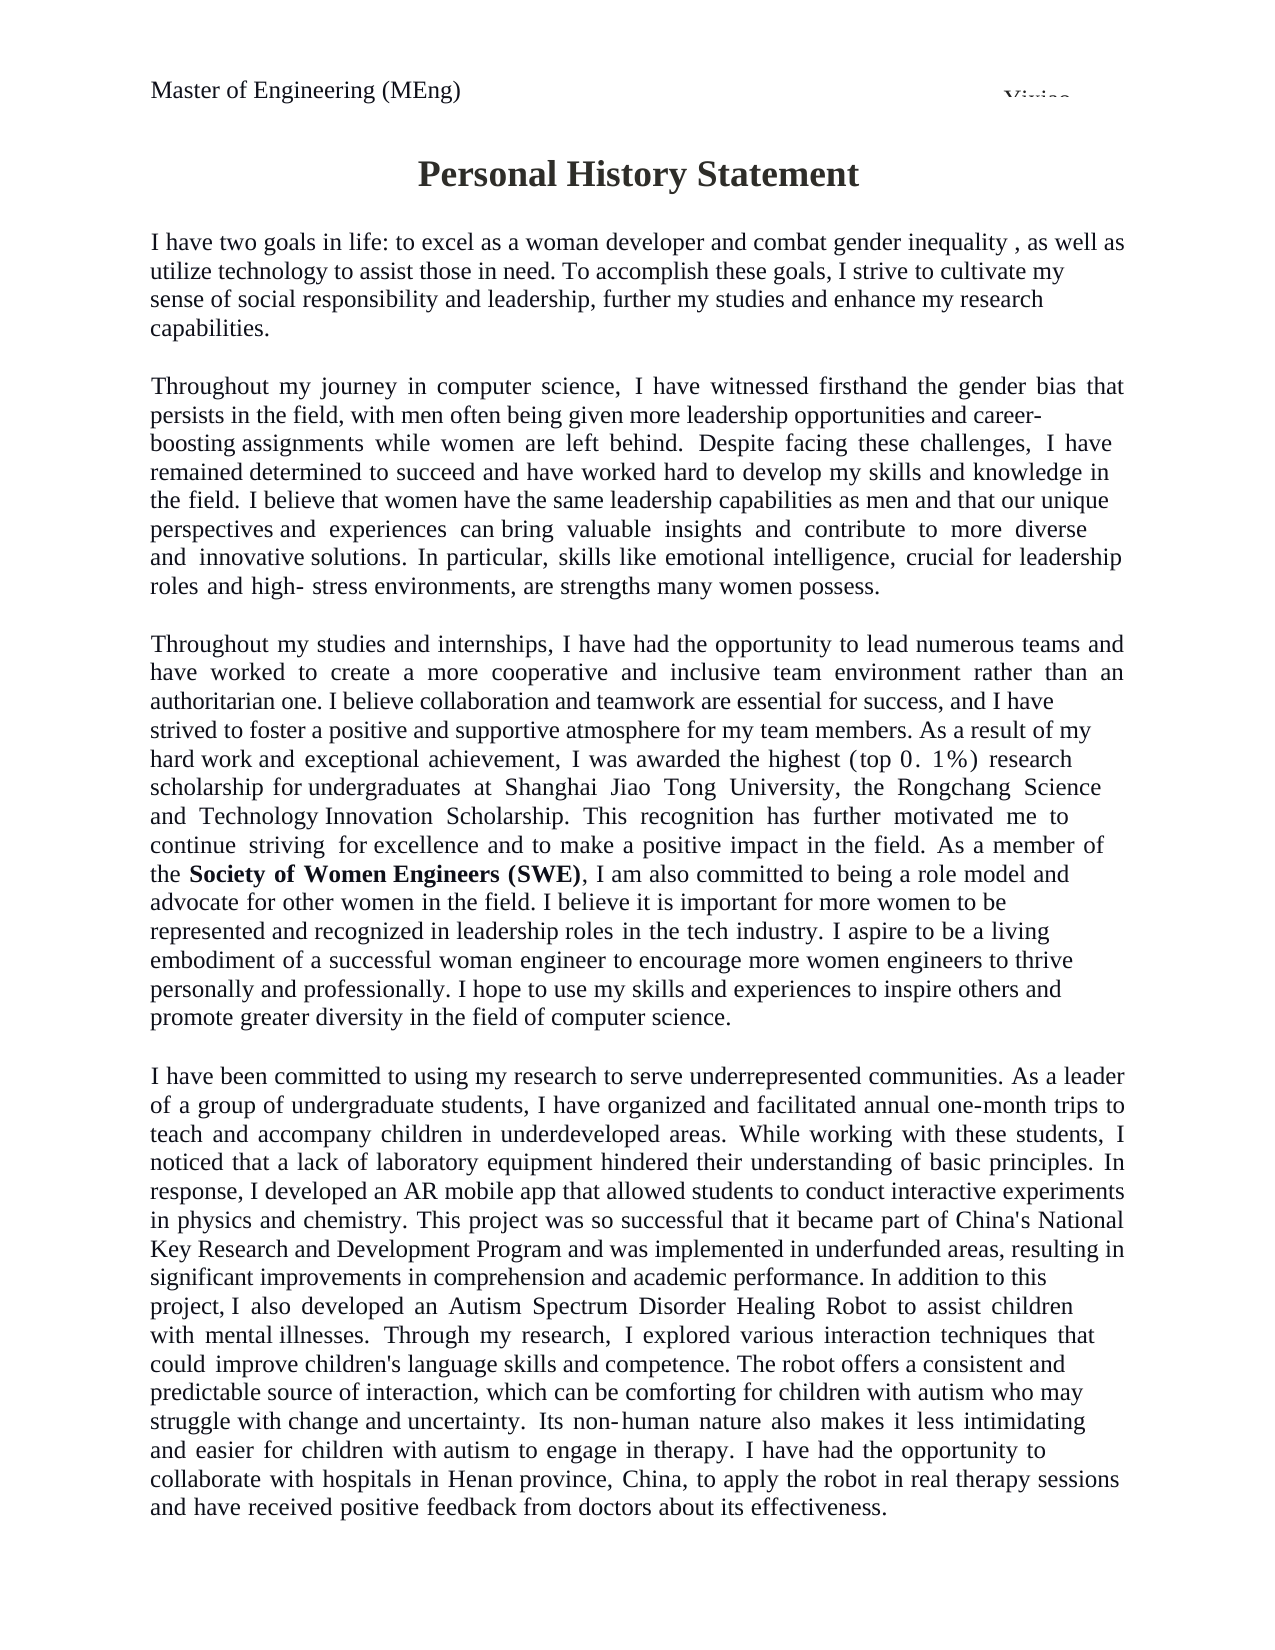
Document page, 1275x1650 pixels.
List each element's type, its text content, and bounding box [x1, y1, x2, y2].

text Throughout my journey in computer science, I have witnessed firsthand the gender bias that persists in the field, with men often being given more leadership opportunities and career-boosting assignments while women are left behind. Despite facing these challenges, I have remained determined to succeed and have worked hard to develop my skills and knowledge in the field. I believe that women have the same leadership capabilities as men and that our unique perspectives and experiences can bring valuable insights and contribute to more diverse and innovative solutions. In particular, skills like emotional intelligence, crucial for leadership roles and high- stress environments, are strengths many women possess. [150, 371, 1125, 600]
text I have two goals in life: to excel as a woman developer and combat gender inequality , as well as utilize technology to assist those in need. To accomplish these goals, I strive to cultivate my sense of social responsibility and leadership, further my studies and enhance my research capabilities. [150, 227, 1125, 342]
text Throughout my studies and internships, I have had the opportunity to lead numerous teams and have worked to create a more cooperative and inclusive team environment rather than an authoritarian one. I believe collaboration and teamwork are essential for success, and I have strived to foster a positive and supportive atmosphere for my team members. As a result of my hard work and exceptional achievement, I was awarded the highest (top 0. 1%) research scholarship for undergraduates at Shanghai Jiao Tong University, the Rongchang Science and Technology Innovation Scholarship. This recognition has further motivated me to continue striving for excellence and to make a positive impact in the field. As a member of the Society of Women Engineers (SWE), I am also committed to being a role model and advocate for other women in the field. I believe it is important for more women to be represented and recognized in leadership roles in the tech industry. I aspire to be a living embodiment of a successful woman engineer to encourage more women engineers to thrive personally and professionally. I hope to use my skills and experiences to inspire others and promote greater diversity in the field of computer science. [150, 629, 1126, 1031]
text I have been committed to using my research to serve underrepresented communities. As a leader of a group of undergraduate students, I have organized and facilitated annual one-month trips to teach and accompany children in underdeveloped areas. While working with these students, I noticed that a lack of laboratory equipment hindered their understanding of basic principles. In response, I developed an AR mobile app that allowed students to conduct interactive experiments in physics and chemistry. This project was so successful that it became part of China's National Key Research and Development Program and was implemented in underfunded areas, resulting in significant improvements in comprehension and academic performance. In addition to this project, I also developed an Autism Spectrum Disorder Healing Robot to assist children with mental illnesses. Through my research, I explored various interaction techniques that could improve children's language skills and competence. The robot offers a consistent and predictable source of interaction, which can be comforting for children with autism who may struggle with change and uncertainty. Its non-human nature also makes it less intimidating and easier for children with autism to engage in therapy. I have had the opportunity to collaborate with hospitals in Henan province, China, to apply the robot in real therapy sessions and have received positive feedback from doctors about its effectiveness. [150, 1061, 1127, 1521]
text Personal History Statement [418, 159, 1127, 193]
